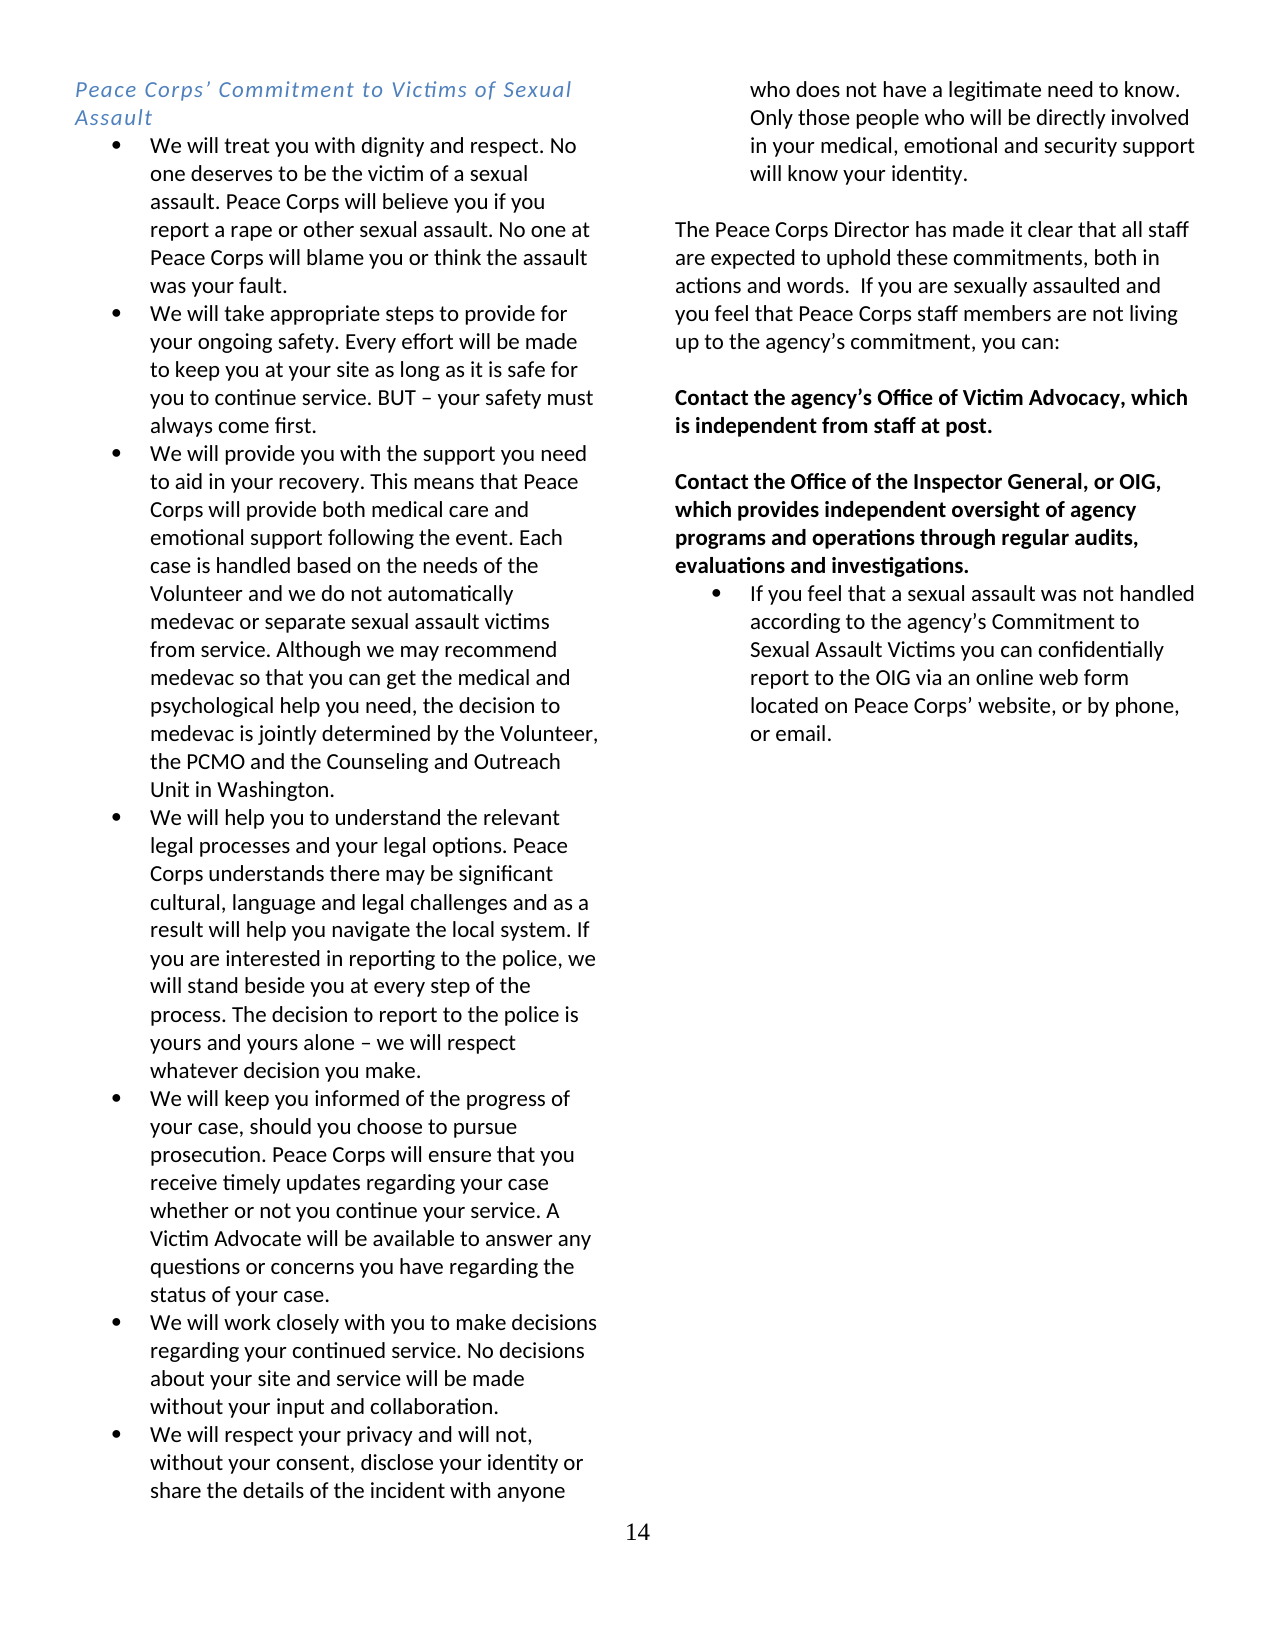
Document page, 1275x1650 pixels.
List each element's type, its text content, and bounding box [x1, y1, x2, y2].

list We will provide you with the support you need to aid in your recovery. This means that Peace Corps will provide both medical care and emotional support following the event. Each case is handled based on the needs of the Volunteer and we do not automatically medevac or separate sexual assault victims from service. Although we may recommend medevac so that you can get the medical and psychological help you need, the decision to medevac is jointly determined by the Volunteer, the PCMO and the Counseling and Outreach Unit in Washington. [112, 439, 600, 803]
list We will take appropriate steps to provide for your ongoing safety. Every effort will be made to keep you at your site as long as it is safe for you to continue service. BUT – your safety must always come first. [112, 299, 600, 439]
text The Peace Corps Director has made it clear that all staff are expected to uphold these commitments, both in actions and words. If you are sexually assaulted and you feel that Peace Corps staff members are not living up to the agency’s commitment, you can: [675, 215, 1200, 355]
list We will respect your privacy and will not, without your consent, disclose your identity or share the details of the incident with anyone who does not have a legitimate need to know. Only those people who will be directly involved in your medical, emotional and security support will know your identity. [112, 1420, 600, 1504]
subtitle Peace Corps’ Commitment to Victims of Sexual Assault [75, 75, 600, 131]
list We will keep you informed of the progress of your case, should you choose to pursue prosecution. Peace Corps will ensure that you receive timely updates regarding your case whether or not you continue your service. A Victim Advocate will be available to answer any questions or concerns you have regarding the status of your case. [112, 1084, 600, 1308]
list We will treat you with dignity and respect. No one deserves to be the victim of a sexual assault. Peace Corps will believe you if you report a rape or other sexual assault. No one at Peace Corps will blame you or think the assault was your fault. [112, 131, 600, 299]
list We will work closely with you to make decisions regarding your continued service. No decisions about your site and service will be made without your input and collaboration. [112, 1308, 600, 1420]
list We will help you to understand the relevant legal processes and your legal options. Peace Corps understands there may be significant cultural, language and legal challenges and as a result will help you navigate the local system. If you are interested in reporting to the police, we will stand beside you at every step of the process. The decision to report to the police is yours and yours alone – we will respect whatever decision you make. [112, 803, 600, 1084]
list We will respect your privacy and will not, without your consent, disclose your identity or share the details of the incident with anyone who does not have a legitimate need to know. Only those people who will be directly involved in your medical, emotional and security support will know your identity. [712, 75, 1200, 187]
list If you feel that a sexual assault was not handled according to the agency’s Commitment to Sexual Assault Victims you can confidentially report to the OIG via an online web form located on Peace Corps’ website, or by phone, or email. [712, 579, 1200, 747]
text Contact the agency’s Office of Victim Advocacy, which is independent from staff at post. [675, 383, 1200, 439]
text Contact the Office of the Inspector General, or OIG, which provides independent oversight of agency programs and operations through regular audits, evaluations and investigations. [675, 467, 1200, 579]
